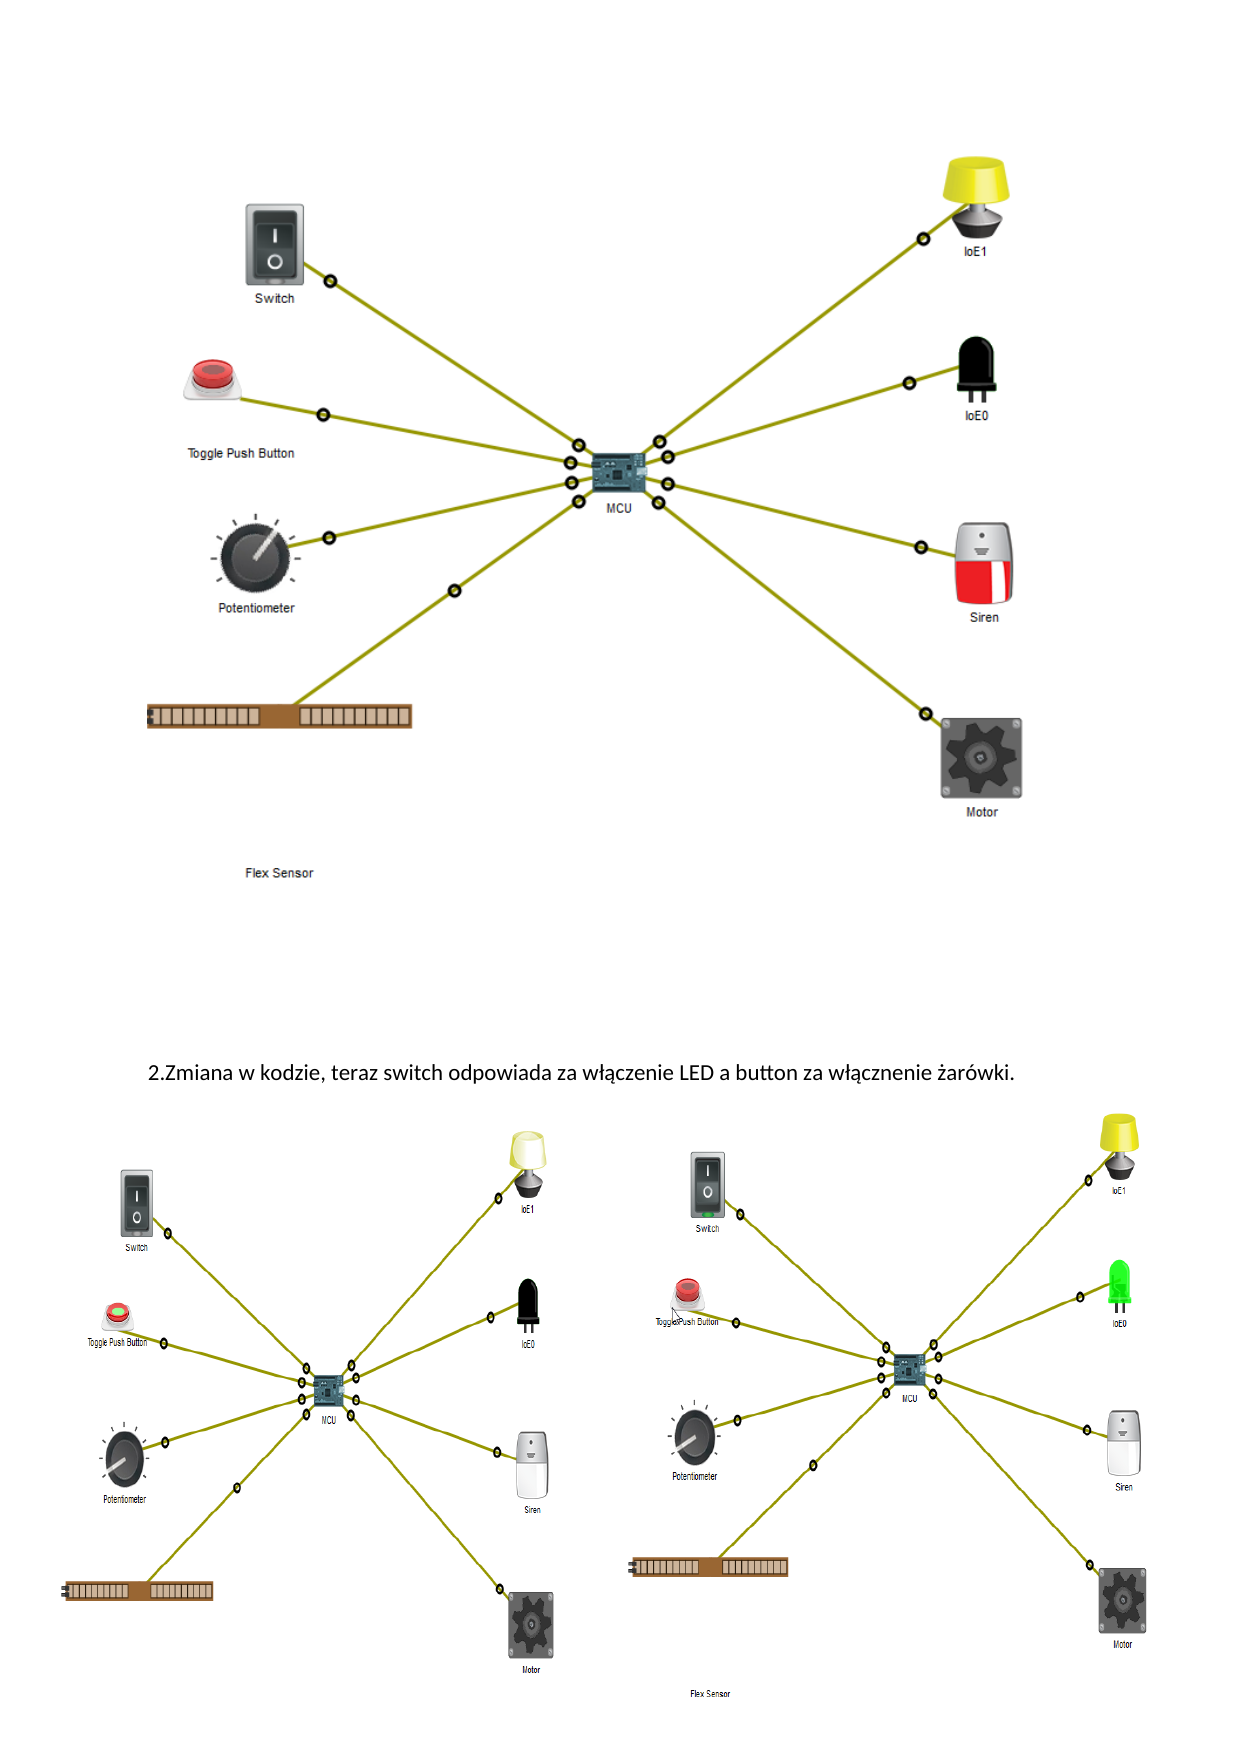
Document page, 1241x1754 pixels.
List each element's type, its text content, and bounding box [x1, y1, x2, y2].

picture [56, 1111, 594, 1698]
picture [147, 147, 1093, 901]
picture [615, 1095, 1180, 1697]
text 2.Zmiana w kodzie, teraz switch odpowiada za włączenie LED a button za włącznenie żarówki. [148, 1058, 1093, 1086]
